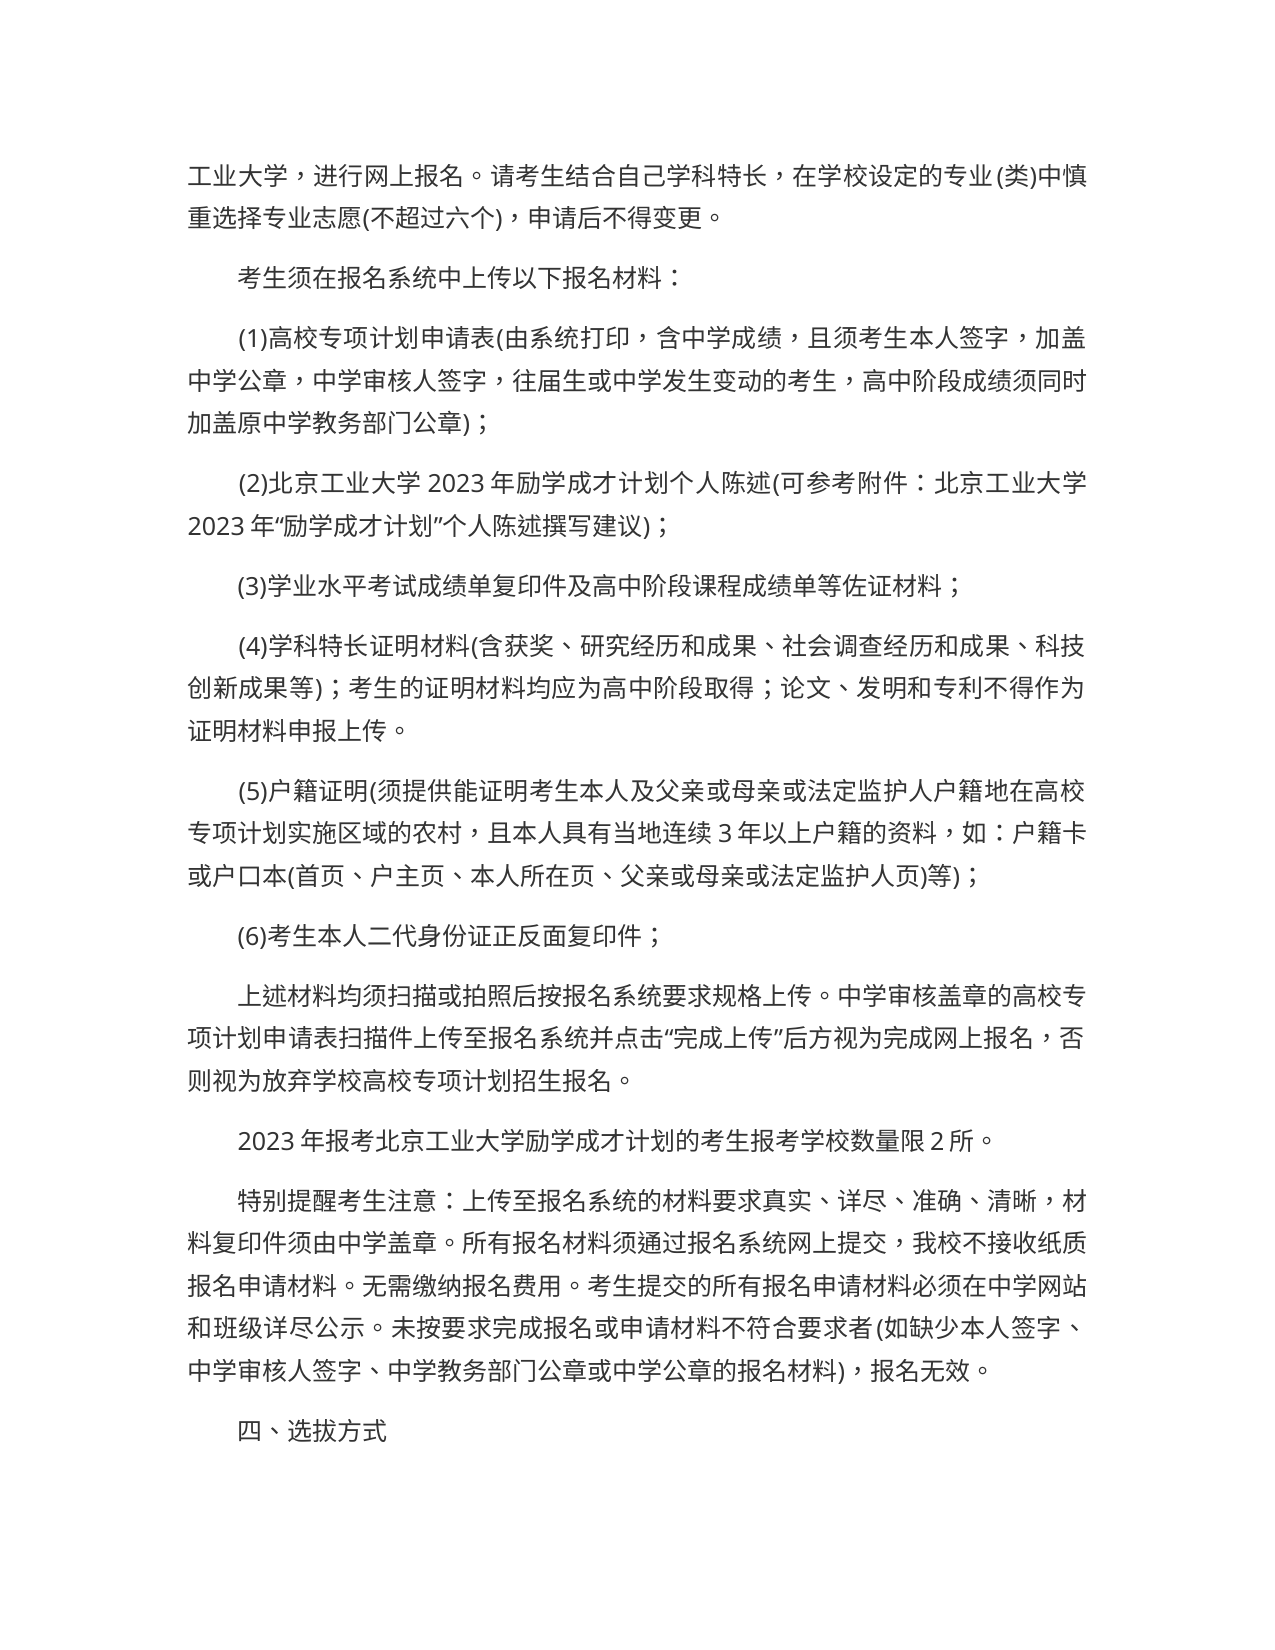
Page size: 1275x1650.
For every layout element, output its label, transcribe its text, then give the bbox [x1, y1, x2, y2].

text (3)学业水平考试成绩单复印件及高中阶段课程成绩单等佐证材料； [187, 560, 1087, 602]
text (1)高校专项计划申请表(由系统打印，含中学成绩，且须考生本人签字，加盖中学公章，中学审核人签字，往届生或中学发生变动的考生，高中阶段成绩须同时加盖原中学教务部门公章)； [187, 312, 1087, 440]
text 2023年报考北京工业大学励学成才计划的考生报考学校数量限2所。 [187, 1115, 1087, 1157]
text 考生须在报名系统中上传以下报名材料： [187, 252, 1087, 295]
text (2)北京工业大学2023年励学成才计划个人陈述(可参考附件：北京工业大学2023年“励学成才计划”个人陈述撰写建议)； [187, 457, 1087, 542]
text (6)考生本人二代身份证正反面复印件； [187, 910, 1087, 952]
text (5)户籍证明(须提供能证明考生本人及父亲或母亲或法定监护人户籍地在高校专项计划实施区域的农村，且本人具有当地连续3年以上户籍的资料，如：户籍卡或户口本(首页、户主页、本人所在页、父亲或母亲或法定监护人页)等)； [187, 765, 1087, 892]
text 上述材料均须扫描或拍照后按报名系统要求规格上传。中学审核盖章的高校专项计划申请表扫描件上传至报名系统并点击“完成上传”后方视为完成网上报名，否则视为放弃学校高校专项计划招生报名。 [187, 970, 1087, 1097]
text 特别提醒考生注意：上传至报名系统的材料要求真实、详尽、准确、清晰，材料复印件须由中学盖章。所有报名材料须通过报名系统网上提交，我校不接收纸质报名申请材料。无需缴纳报名费用。考生提交的所有报名申请材料必须在中学网站和班级详尽公示。未按要求完成报名或申请材料不符合要求者(如缺少本人签字、中学审核人签字、中学教务部门公章或中学公章的报名材料)，报名无效。 [187, 1175, 1087, 1387]
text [187, 150, 1087, 235]
text (4)学科特长证明材料(含获奖、研究经历和成果、社会调查经历和成果、科技创新成果等)；考生的证明材料均应为高中阶段取得；论文、发明和专利不得作为证明材料申报上传。 [187, 620, 1087, 747]
text 四、选拔方式 [187, 1405, 1087, 1447]
